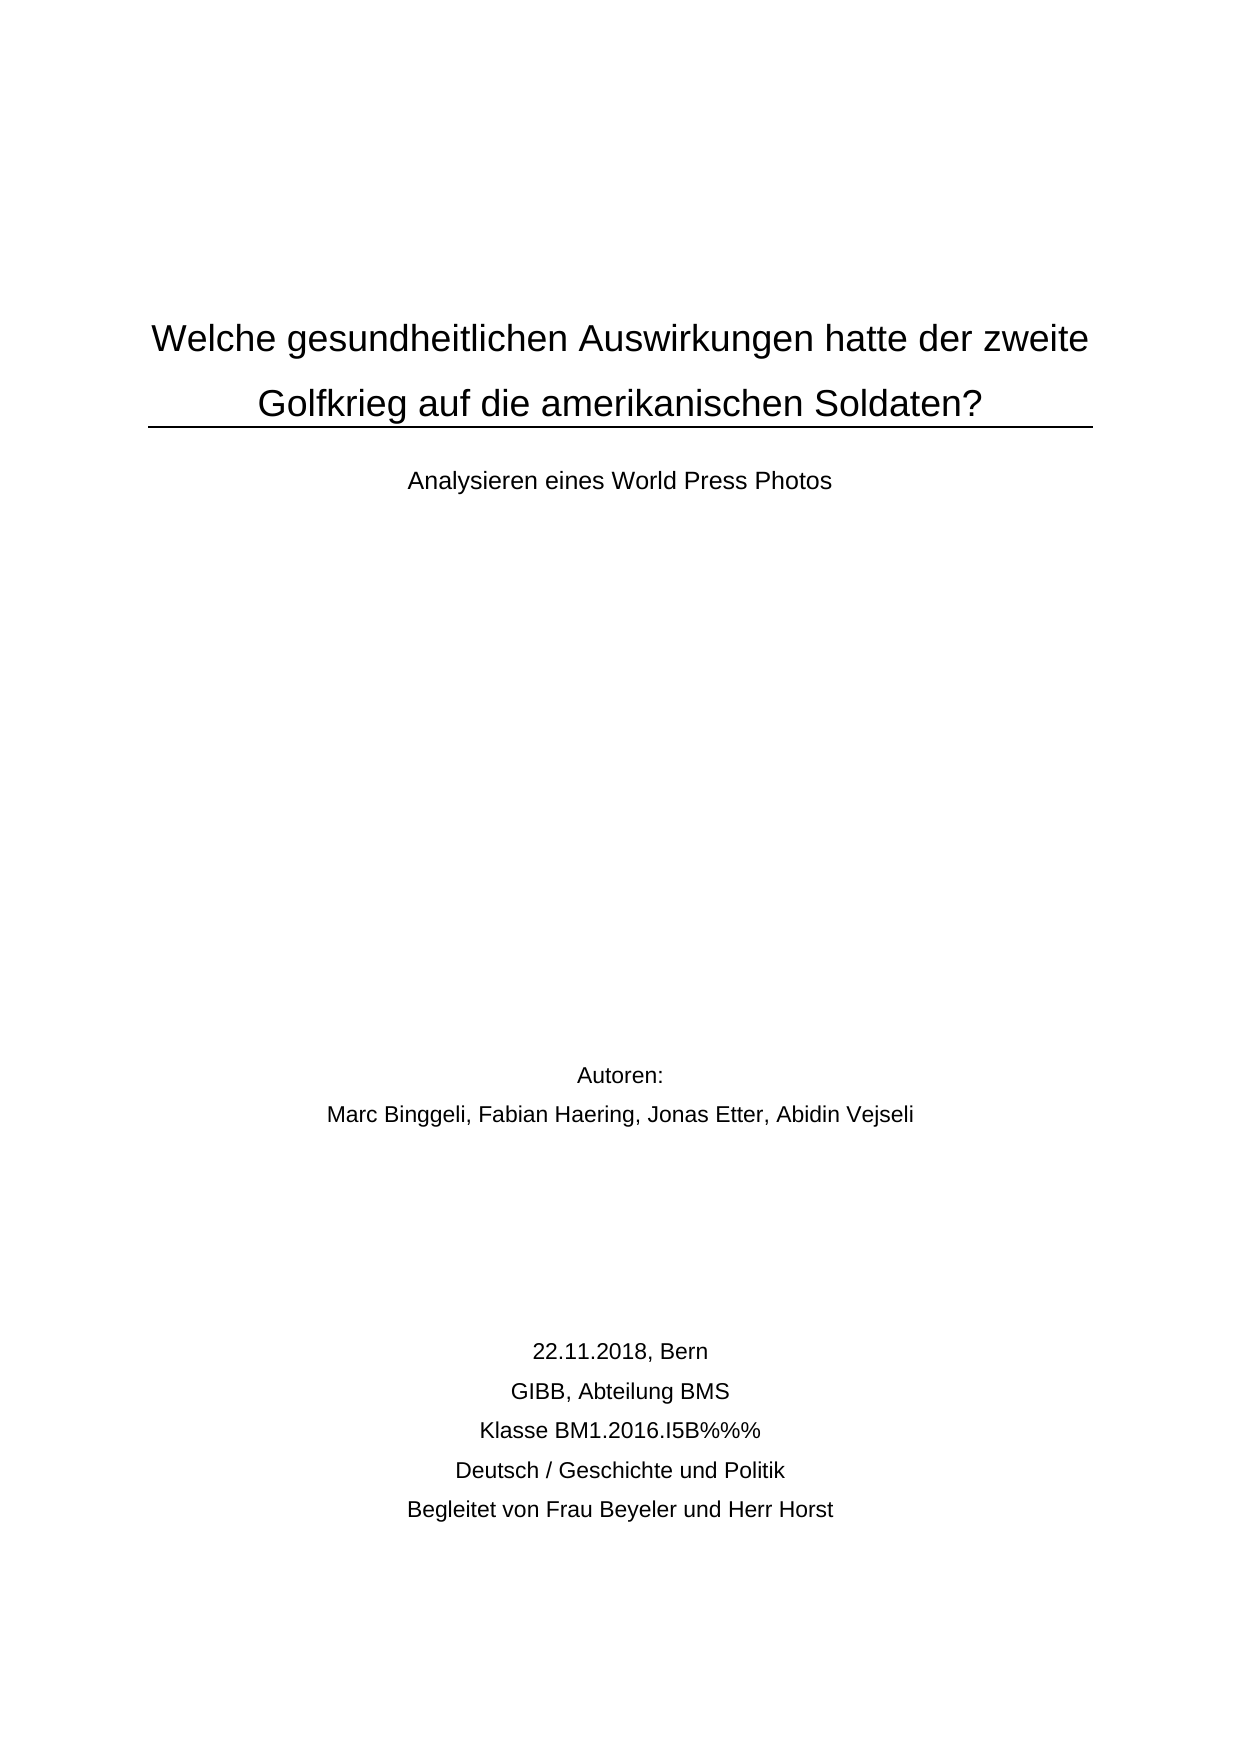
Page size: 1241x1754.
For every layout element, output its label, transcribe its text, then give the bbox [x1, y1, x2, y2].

list Welche gesundheitlichen Auswirkungen hatte der zweite Golfkrieg auf die amerikanischen Soldaten? [148, 316, 1093, 426]
text Analysieren eines World Press Photos [148, 466, 1093, 495]
text Marc Binggeli, Fabian Haering, Jonas Etter, Abidin Vejseli [148, 1101, 1093, 1128]
text Begleitet von Frau Beyeler und Herr Horst [148, 1496, 1093, 1523]
text 22.11.2018, Bern [148, 1338, 1093, 1365]
text Deutsch / Geschichte und Politik [148, 1457, 1093, 1483]
text Autoren: [148, 1062, 1093, 1088]
text GIBB, Abteilung BMS [148, 1378, 1093, 1404]
text Klasse BM1.2016.I5B%%% [148, 1417, 1093, 1444]
